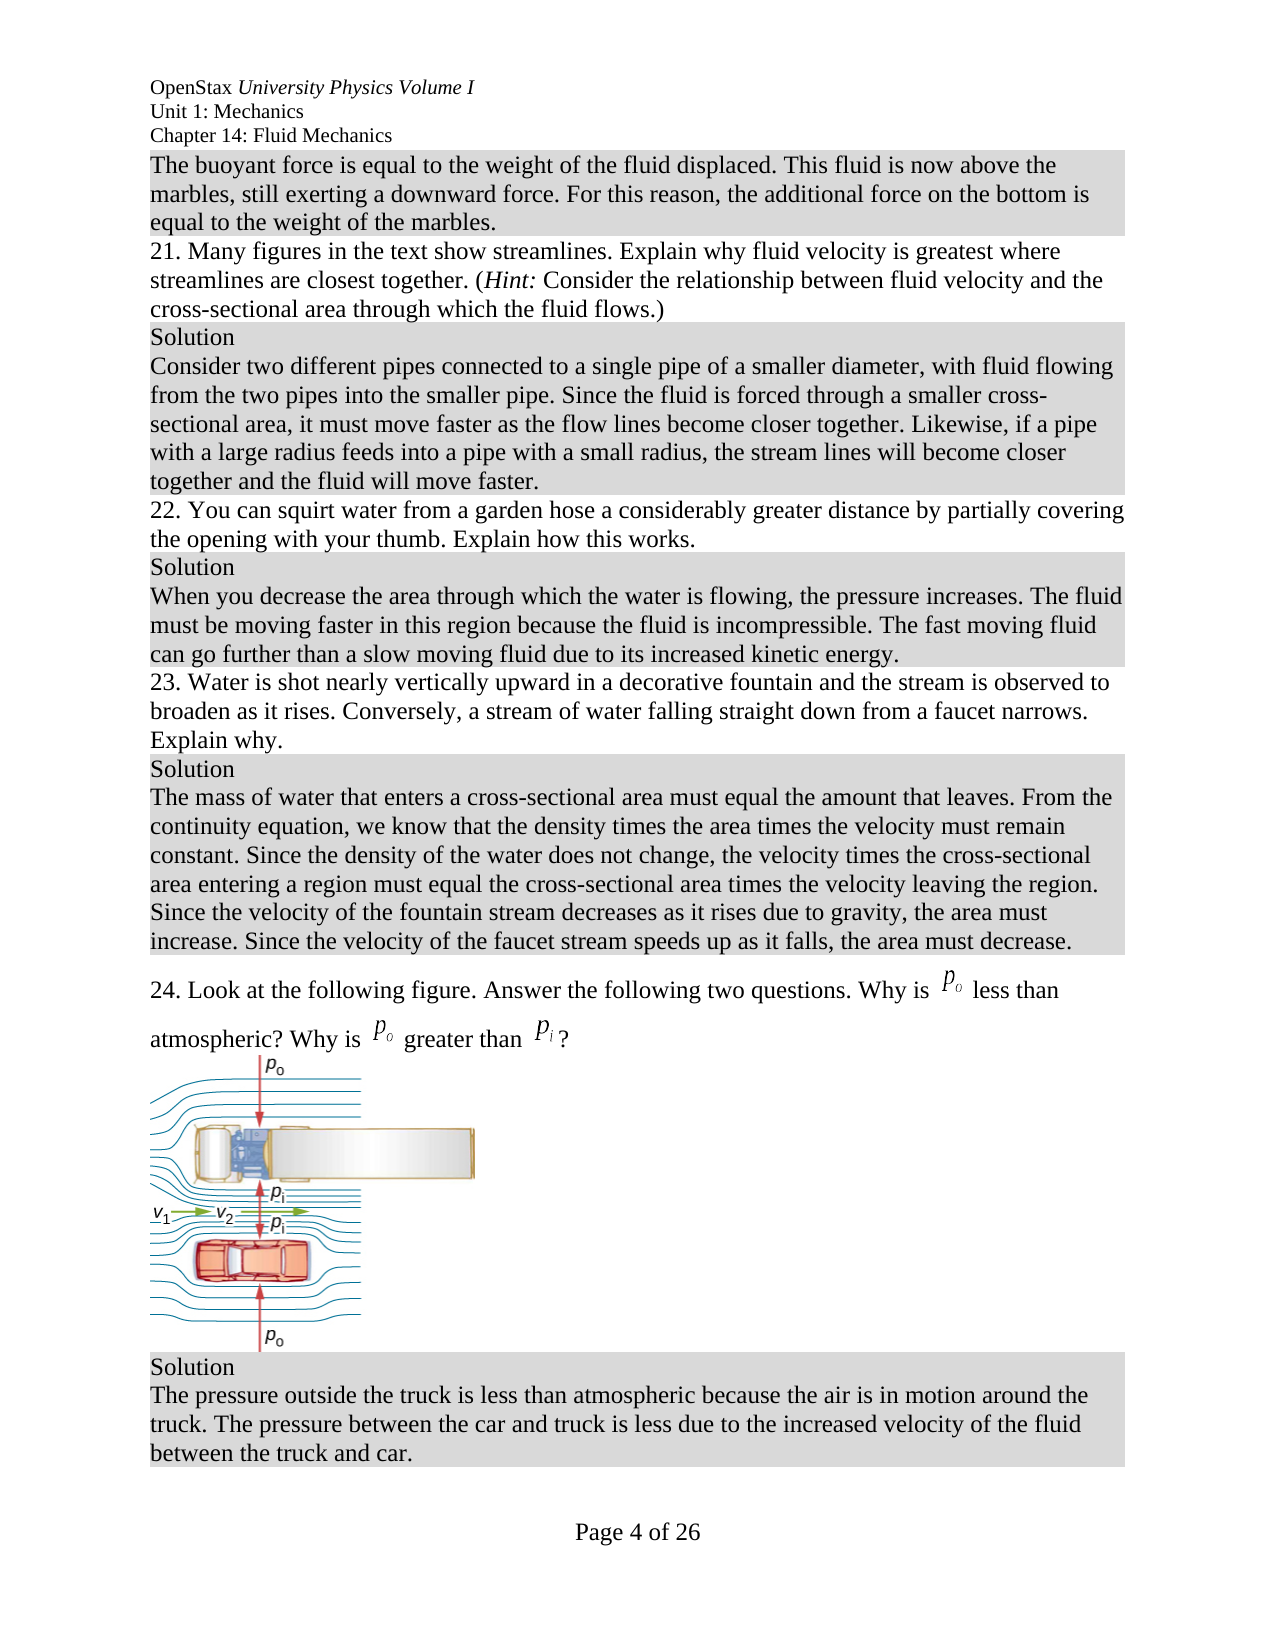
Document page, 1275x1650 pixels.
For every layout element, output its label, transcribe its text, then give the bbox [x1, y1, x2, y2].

list You can squirt water from a garden hose a considerably greater distance by partially covering the opening with your thumb. Explain how this works. [150, 495, 1125, 552]
text The mass of water that enters a cross-sectional area must equal the amount that leaves. From the continuity equation, we know that the density times the area times the velocity must remain constant. Since the density of the water does not change, the velocity times the cross-sectional area entering a region must equal the cross-sectional area times the velocity leaving the region. Since the velocity of the fountain stream decreases as it rises due to gravity, the area must increase. Since the velocity of the faucet stream speeds up as it falls, the area must decrease. [150, 782, 1125, 955]
text Consider two different pipes connected to a single pipe of a smaller diameter, with fluid flowing from the two pipes into the smaller pipe. Since the fluid is forced through a smaller cross-sectional area, it must move faster as the flow lines become closer together. Likewise, if a pipe with a large radius feeds into a pipe with a small radius, the stream lines will become closer together and the fluid will move faster. [150, 351, 1125, 495]
text Solution [150, 552, 1125, 581]
list Water is shot nearly vertically upward in a decorative fountain and the stream is observed to broaden as it rises. Conversely, a stream of water falling straight down from a faucet narrows. Explain why. [150, 667, 1125, 754]
list Look at the following figure. Answer the following two questions. Why is less than atmospheric? Why is greater than ? [150, 955, 1125, 1053]
picture [150, 1053, 476, 1352]
list Many figures in the text show streamlines. Explain why fluid velocity is greatest where streamlines are closest together. (Hint: Consider the relationship between fluid velocity and the cross-sectional area through which the fluid flows.) [150, 236, 1125, 322]
text Solution [150, 754, 1125, 782]
text Solution [150, 1352, 1125, 1381]
text When you decrease the area through which the water is flowing, the pressure increases. The fluid must be moving faster in this region because the fluid is incompressible. The fast moving fluid can go further than a slow moving fluid due to its increased kinetic energy. [150, 581, 1125, 667]
text The buoyant force is equal to the weight of the fluid displaced. This fluid is now above the marbles, still exerting a downward force. For this reason, the additional force on the bottom is equal to the weight of the marbles. [150, 150, 1125, 236]
text The pressure outside the truck is less than atmospheric because the air is in motion around the truck. The pressure between the car and truck is less due to the increased velocity of the fluid between the truck and car. [150, 1381, 1125, 1467]
text Solution [150, 322, 1125, 351]
